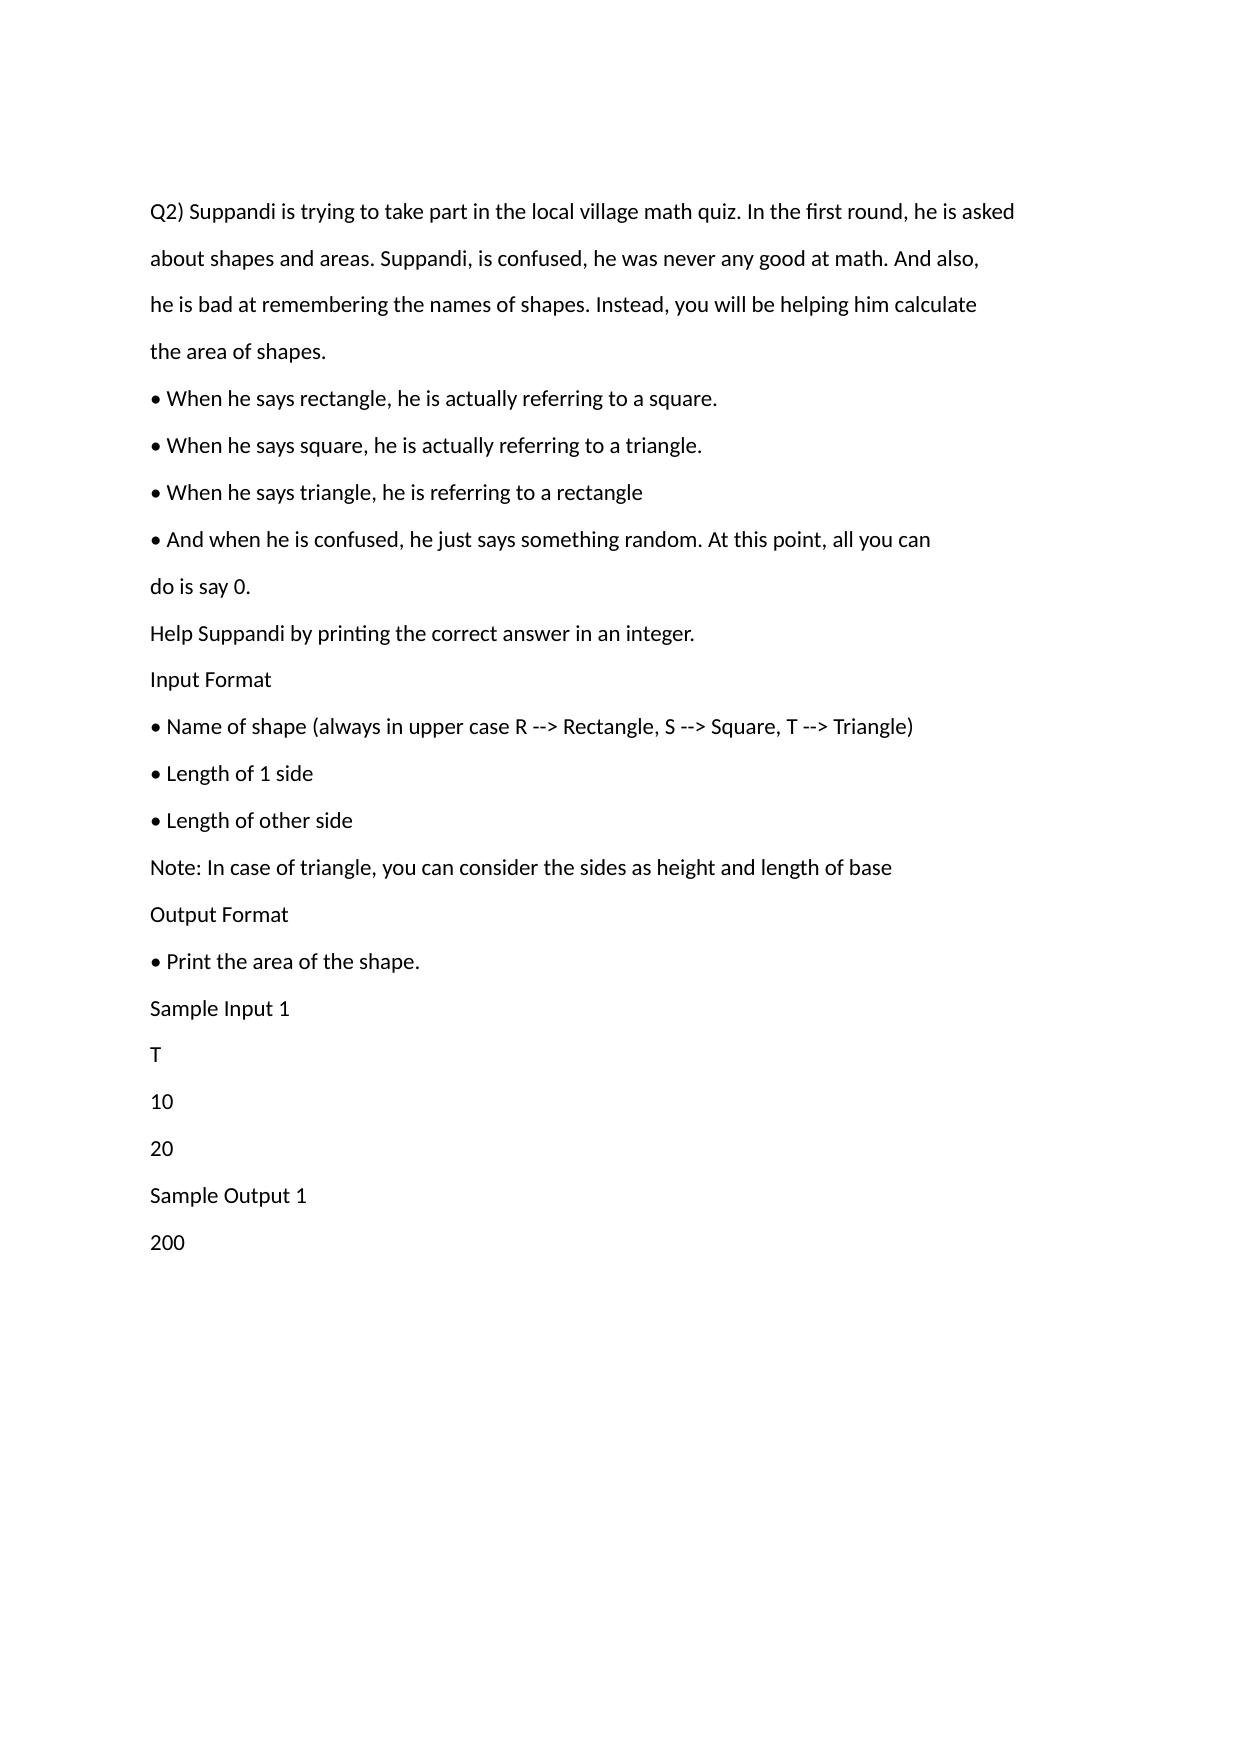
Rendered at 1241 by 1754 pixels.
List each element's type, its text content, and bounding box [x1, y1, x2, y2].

text he is bad at remembering the names of shapes. Instead, you will be helping him calculate [150, 291, 1090, 319]
text 10 [150, 1087, 1090, 1116]
text Help Suppandi by printing the correct answer in an integer. [150, 619, 1090, 647]
text • When he says square, he is actually referring to a triangle. [150, 431, 1090, 459]
text about shapes and areas. Suppandi, is confused, he was never any good at math. And also, [150, 244, 1090, 272]
text do is say 0. [150, 572, 1090, 600]
text T [150, 1041, 1090, 1069]
text Note: In case of triangle, you can consider the sides as height and length of base [150, 853, 1090, 881]
text • Name of shape (always in upper case R --> Rectangle, S --> Square, T --> Triangle) [150, 712, 1090, 741]
text 200 [150, 1228, 1090, 1256]
text • And when he is confused, he just says something random. At this point, all you can [150, 525, 1090, 553]
text Q2) Suppandi is trying to take part in the local village math quiz. In the first round, he is asked [150, 197, 1090, 225]
text Sample Output 1 [150, 1181, 1090, 1209]
text 20 [150, 1134, 1090, 1162]
text • When he says triangle, he is referring to a rectangle [150, 478, 1090, 506]
text • Length of other side [150, 806, 1090, 834]
text Sample Input 1 [150, 994, 1090, 1022]
text the area of shapes. [150, 337, 1090, 366]
text Input Format [150, 666, 1090, 694]
text • When he says rectangle, he is actually referring to a square. [150, 384, 1090, 412]
text Output Format [150, 900, 1090, 928]
text • Length of 1 side [150, 759, 1090, 787]
text • Print the area of the shape. [150, 947, 1090, 975]
